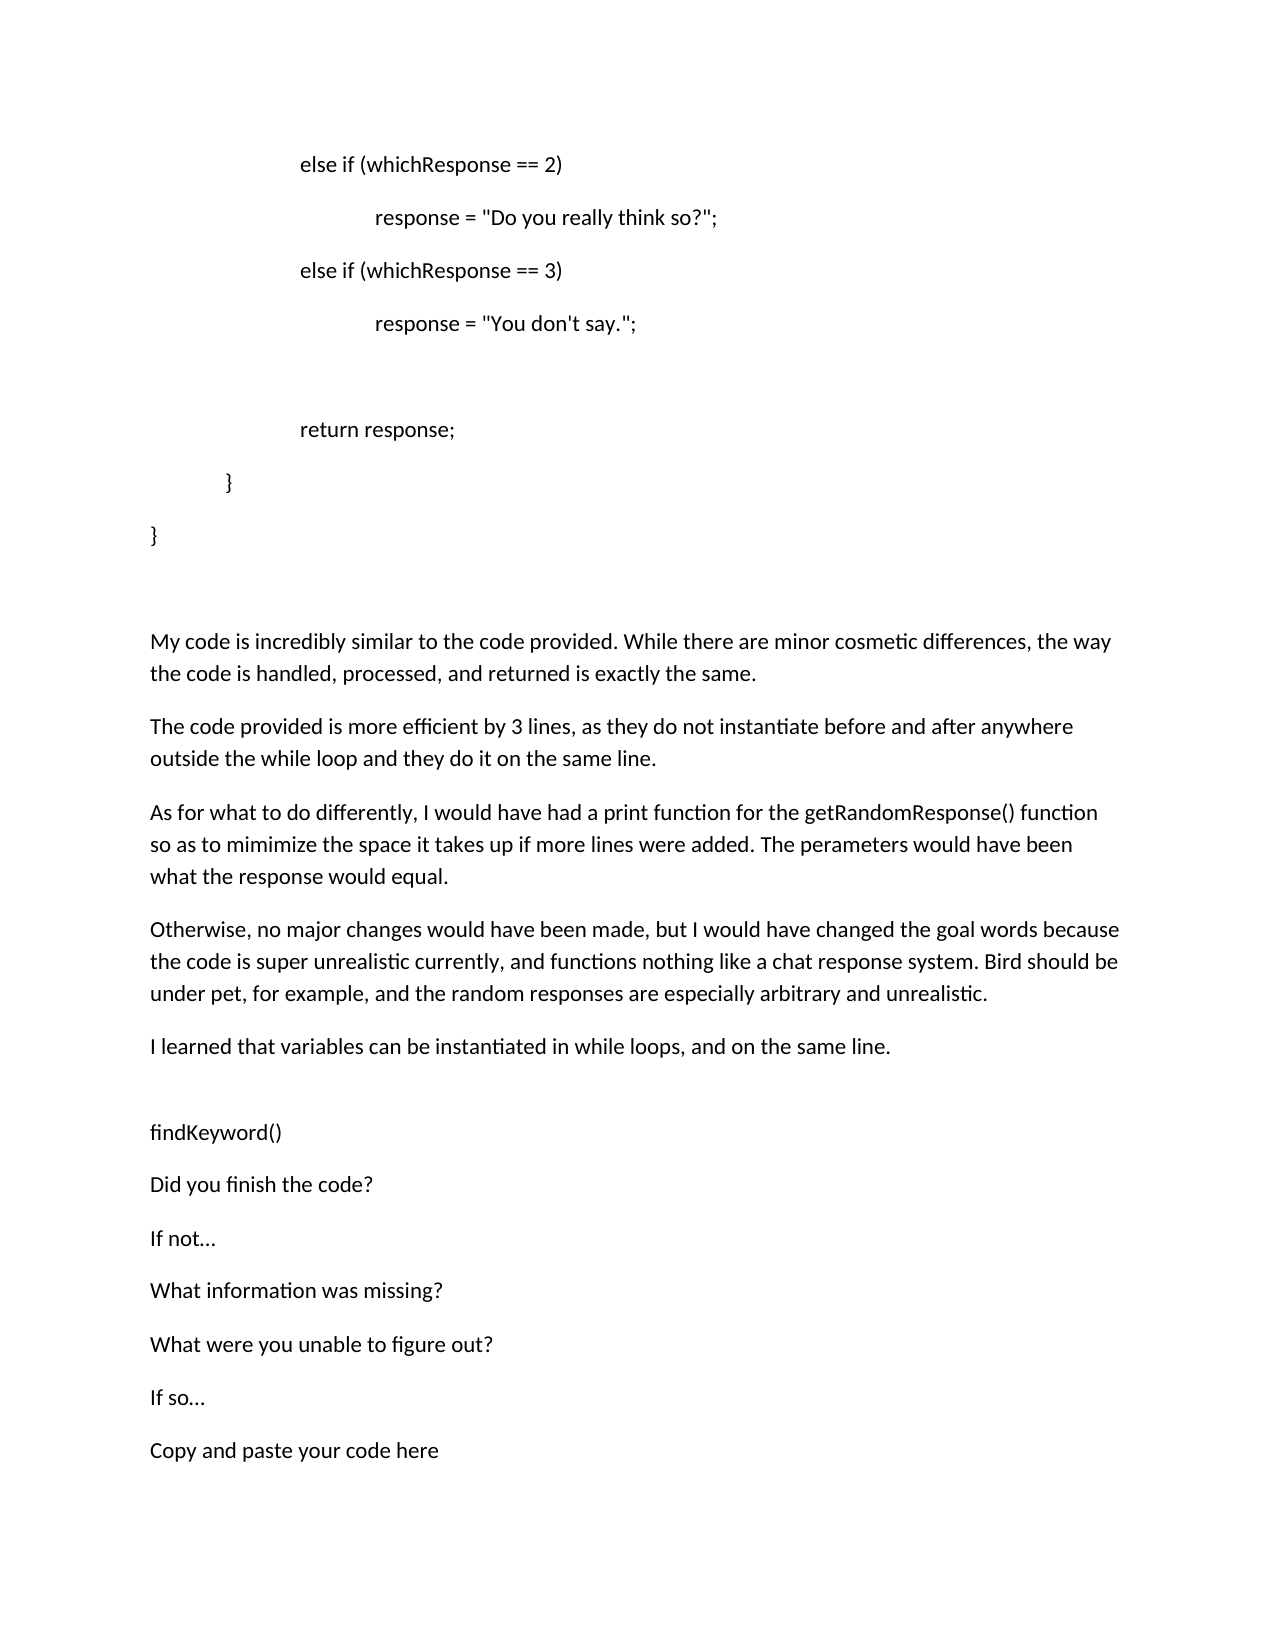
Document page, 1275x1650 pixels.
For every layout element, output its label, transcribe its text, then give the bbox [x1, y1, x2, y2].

text } [150, 468, 1125, 496]
text else if (whichResponse == 3) [150, 256, 1125, 284]
text Otherwise, no major changes would have been made, but I would have changed the goal words because the code is super unrealistic currently, and functions nothing like a chat response system. Bird should be under pet, for example, and the random responses are especially arbitrary and unrealistic. [150, 915, 1125, 1007]
text } [150, 521, 1125, 549]
text else if (whichResponse == 2) [150, 150, 1125, 178]
text If not… [150, 1224, 1125, 1252]
text return response; [150, 415, 1125, 443]
text What were you unable to figure out? [150, 1330, 1125, 1358]
text As for what to do differently, I would have had a print function for the getRandomResponse() function so as to mimimize the space it takes up if more lines were added. The perameters would have been what the response would equal. [150, 798, 1125, 890]
text What information was missing? [150, 1277, 1125, 1305]
text If so… [150, 1383, 1125, 1411]
text Did you finish the code? [150, 1171, 1125, 1199]
text The code provided is more efficient by 3 lines, as they do not instantiate before and after anywhere outside the while loop and they do it on the same line. [150, 712, 1125, 773]
text Copy and paste your code here [150, 1436, 1125, 1464]
text response = "Do you really think so?"; [150, 203, 1125, 231]
text I learned that variables can be instantiated in while loops, and on the same line. [150, 1032, 1125, 1093]
text findKeyword() [150, 1118, 1125, 1146]
text My code is incredibly similar to the code provided. While there are minor cosmetic differences, the way the code is handled, processed, and returned is exactly the same. [150, 627, 1125, 687]
text response = "You don't say."; [150, 309, 1125, 337]
